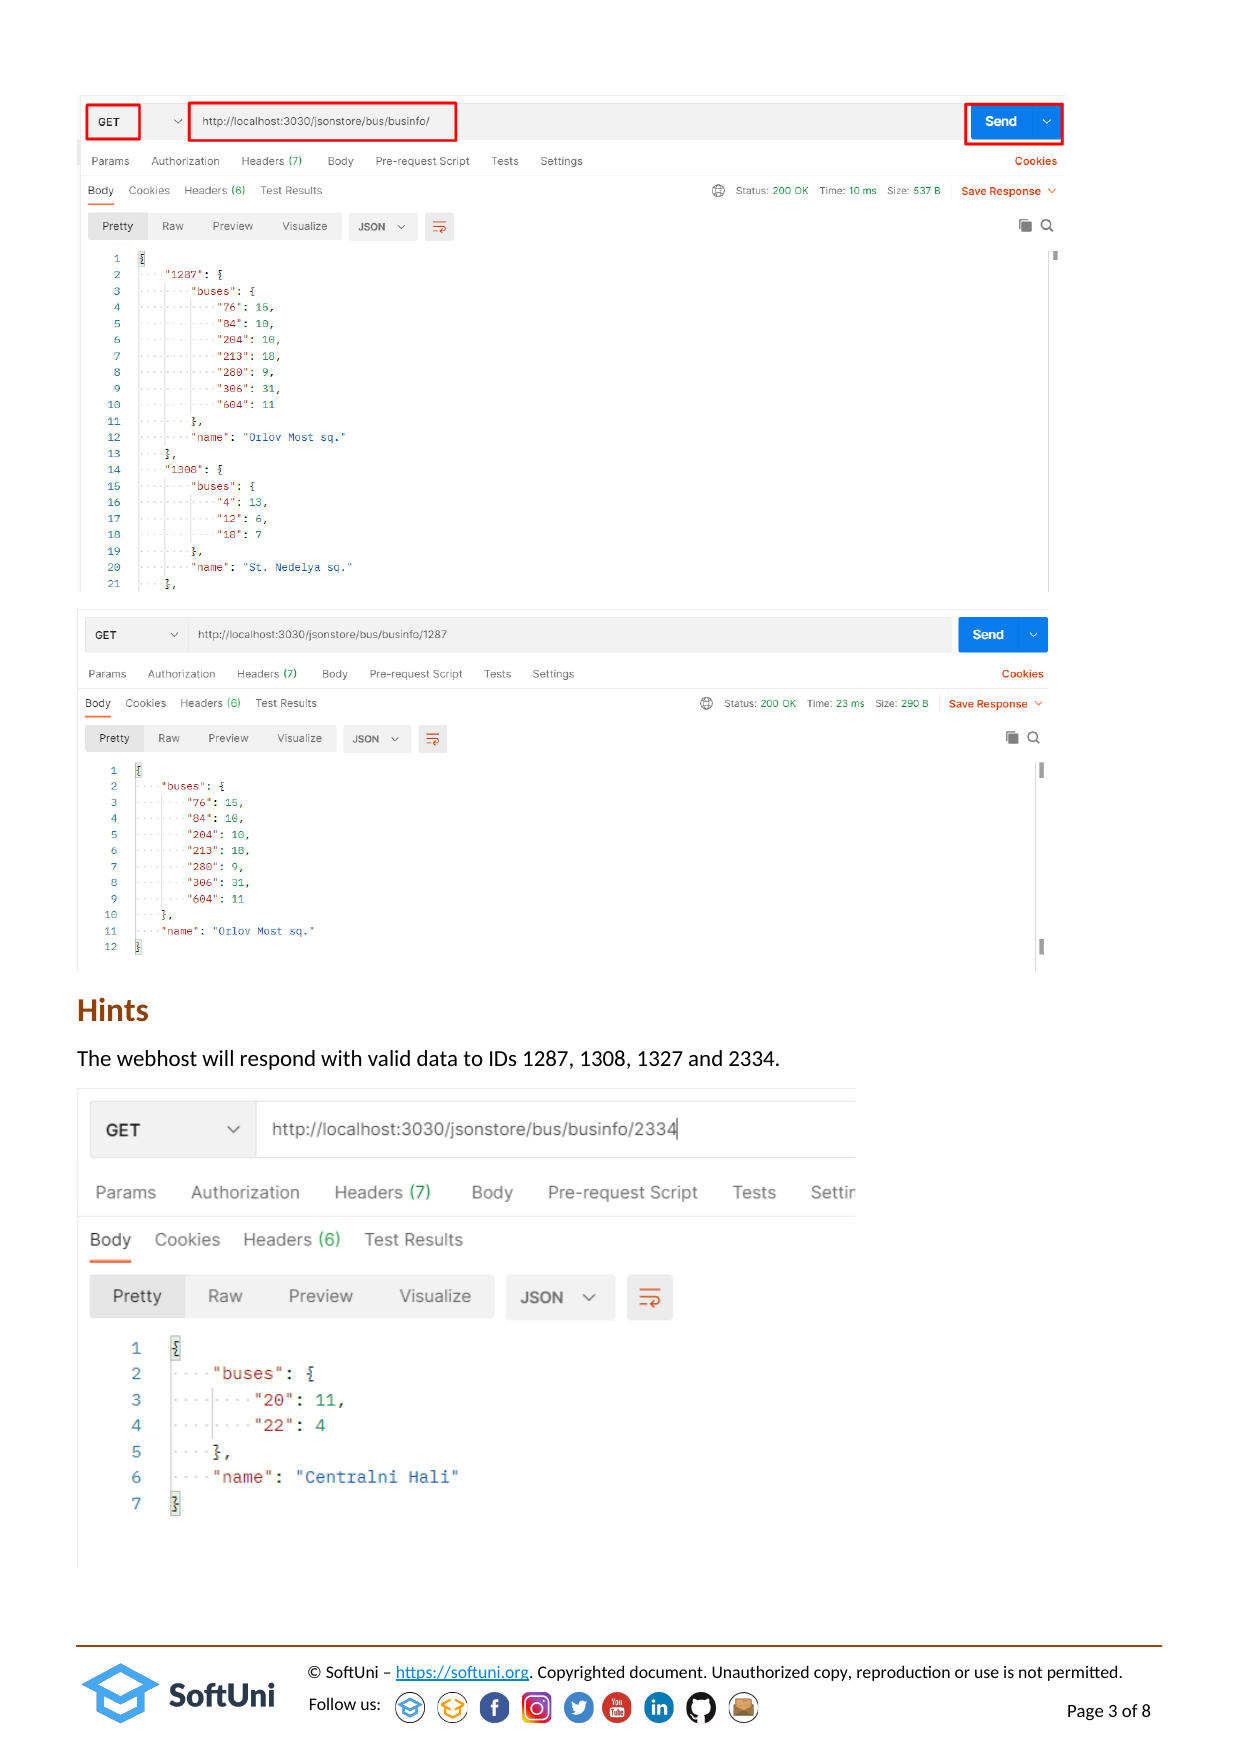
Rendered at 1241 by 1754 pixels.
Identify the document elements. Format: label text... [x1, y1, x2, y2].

picture [522, 1692, 552, 1723]
picture [76, 95, 1065, 592]
picture [602, 1692, 632, 1723]
picture [75, 1658, 281, 1729]
picture [76, 1088, 856, 1568]
picture [665, 1692, 674, 1701]
picture [564, 1692, 594, 1723]
picture [658, 1705, 667, 1714]
picture [644, 1692, 653, 1701]
picture [728, 1692, 759, 1723]
picture [395, 1692, 425, 1723]
picture [437, 1692, 468, 1723]
text The webhost will respond with valid data to IDs 1287, 1308, 1327 and 2334. [77, 1044, 1163, 1072]
picture [665, 1714, 674, 1723]
picture [686, 1692, 716, 1723]
picture [644, 1714, 653, 1723]
picture [76, 608, 1049, 972]
subtitle Hints [77, 989, 1163, 1029]
picture [479, 1692, 510, 1723]
